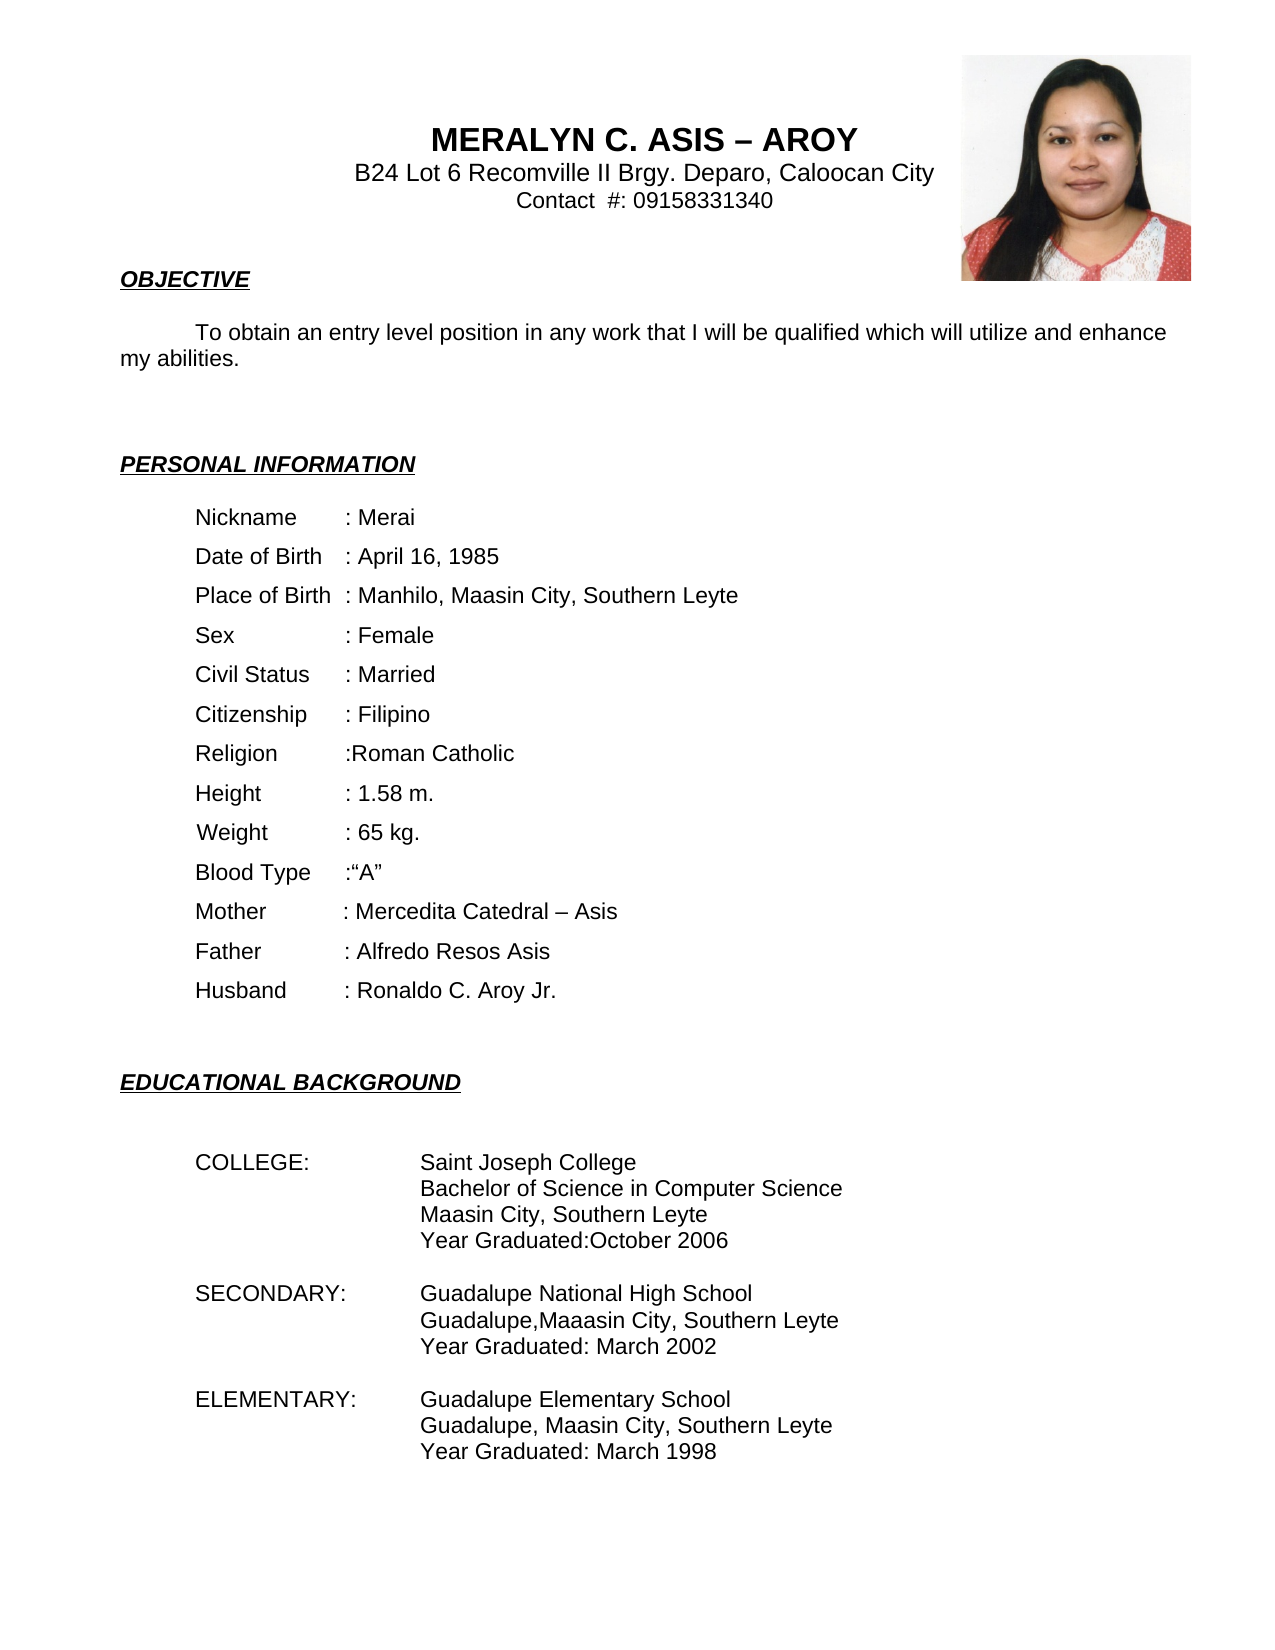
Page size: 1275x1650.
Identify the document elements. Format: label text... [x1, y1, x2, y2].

text OBJECTIVE [120, 266, 1169, 293]
text Year Graduated:October 2006 [270, 1227, 1169, 1254]
text Maasin City, Southern Leyte [270, 1201, 1169, 1227]
text Civil Status : Married [120, 661, 1169, 688]
text Father : Alfredo Resos Asis [120, 938, 1169, 964]
text Contact #: 09158331340 [120, 187, 1169, 213]
text EDUCATIONAL BACKGROUND [120, 1069, 1169, 1096]
text MERALYN C. ASIS – AROY [120, 120, 1169, 158]
text Height : 1.58 m. [120, 780, 1169, 806]
text Place of Birth : Manhilo, Maasin City, Southern Leyte [120, 582, 1169, 609]
text Year Graduated: March 1998 [120, 1438, 1169, 1465]
picture [959, 55, 1192, 281]
text B24 Lot 6 Recomville II Brgy. Deparo, Caloocan City [120, 158, 1169, 187]
text Sex : Female [120, 622, 1169, 648]
text Religion :Roman Catholic [120, 740, 1169, 767]
text Nickname : Merai [120, 503, 1169, 530]
text COLLEGE: Saint Joseph College [120, 1148, 1169, 1175]
text Blood Type :“A” [120, 859, 1169, 885]
text Year Graduated: March 2002 [345, 1333, 1169, 1359]
text To obtain an entry level position in any work that I will be qualified which will utilize and enhance my abilities. [120, 319, 1169, 372]
text Citizenship : Filipino [120, 701, 1169, 727]
text Weight : 65 kg. [120, 819, 1169, 846]
text Mother : Mercedita Catedral – Asis [120, 898, 1169, 924]
text Guadalupe, Maasin City, Southern Leyte [345, 1412, 1169, 1438]
text PERSONAL INFORMATION [120, 451, 1169, 477]
text Guadalupe,Maaasin City, Southern Leyte [345, 1307, 1169, 1333]
text Date of Birth : April 16, 1985 [120, 543, 1169, 569]
text Bachelor of Science in Computer Science [270, 1175, 1169, 1201]
text ELEMENTARY: Guadalupe Elementary School [120, 1386, 1169, 1412]
text Husband : Ronaldo C. Aroy Jr. [120, 977, 1169, 1003]
text SECONDARY: Guadalupe National High School [120, 1280, 1169, 1307]
